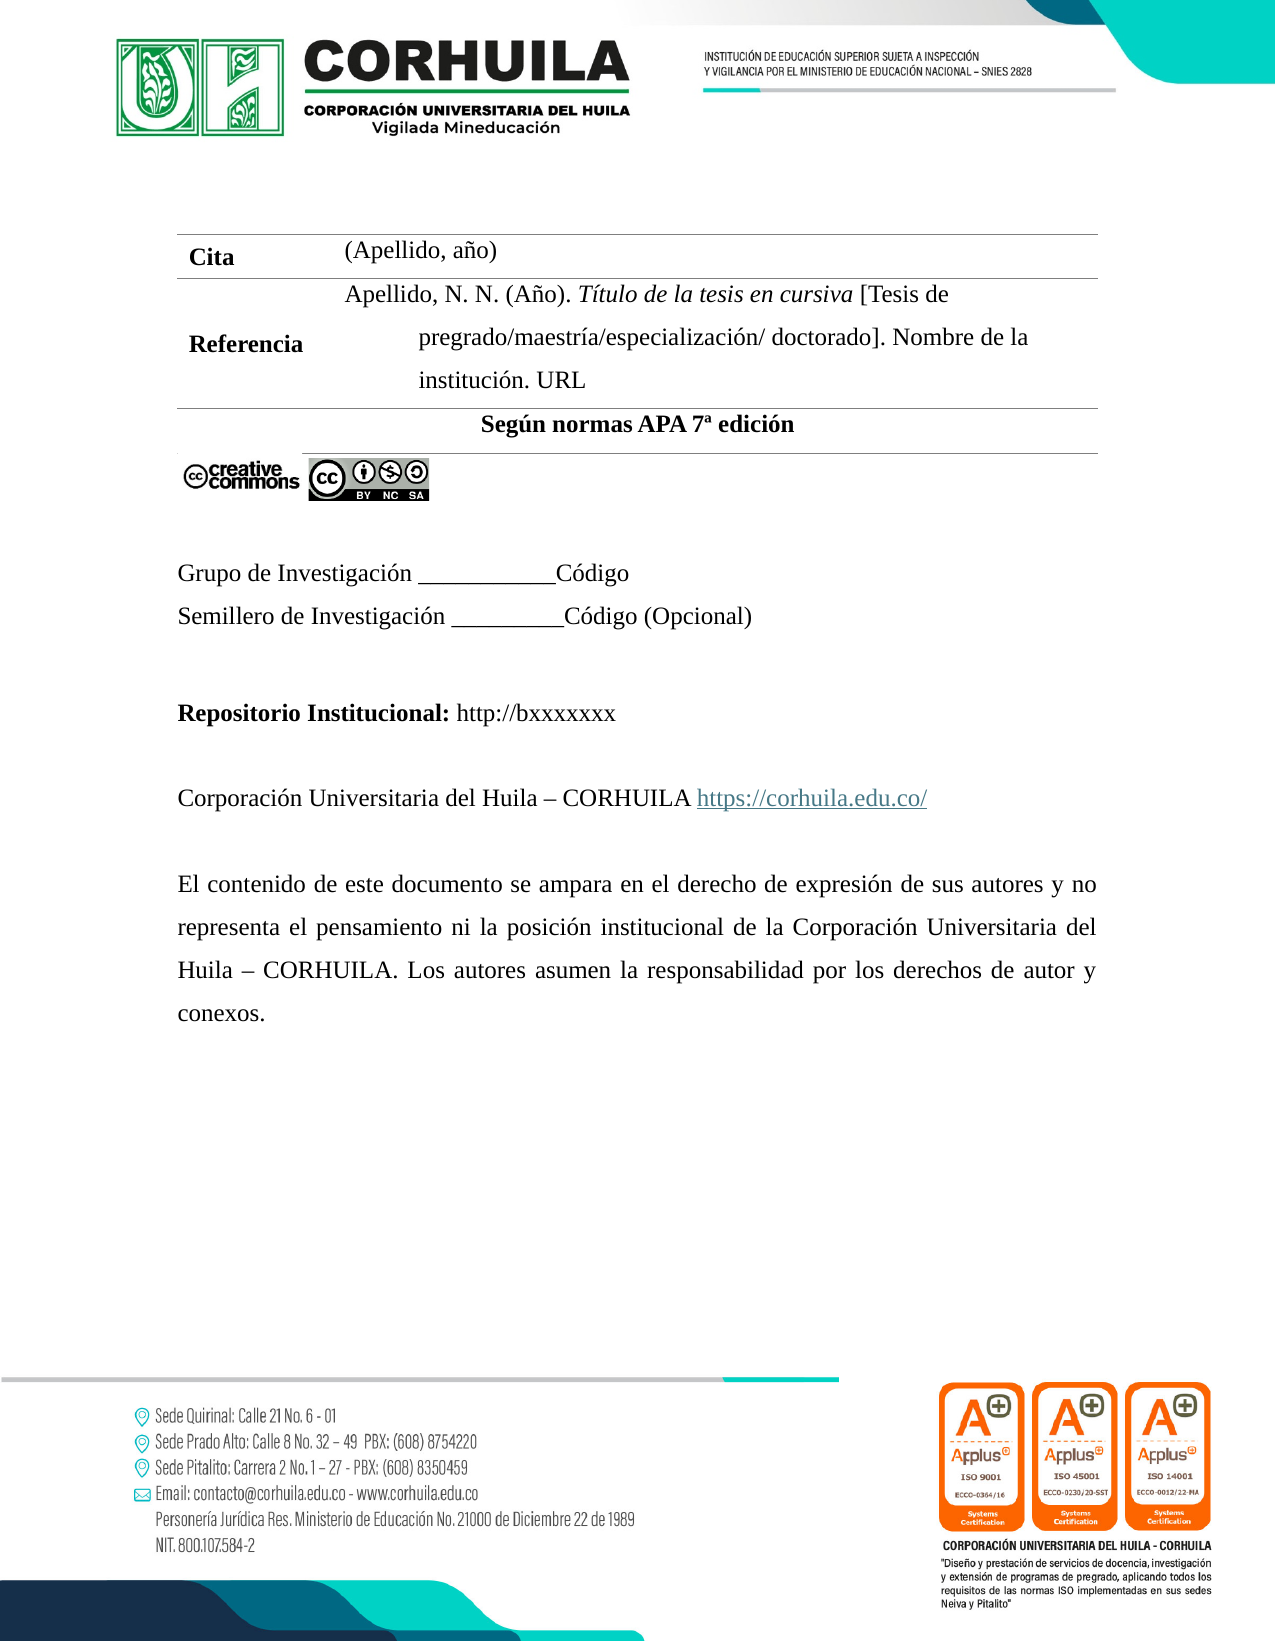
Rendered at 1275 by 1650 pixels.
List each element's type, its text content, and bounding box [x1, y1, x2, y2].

picture [13, 0, 1275, 282]
table_header Cita [177, 235, 333, 278]
table_cell Apellido, N. N. (Año). Título de la tesis en cursiva [Tesis de pregrado/maestría/especialización/ doctorado]. Nombre de la institución. URL [333, 279, 1098, 408]
picture [308, 458, 430, 501]
table_header (Apellido, año) [333, 235, 1098, 278]
text Grupo de Investigación ___________Código [177, 558, 1098, 587]
text El contenido de este documento se ampara en el derecho de expresión de sus autores y no representa el pensamiento ni la posición institucional de la Corporación Universitaria del Huila – CORHUILA. Los autores asumen la responsabilidad por los derechos de autor y conexos. [177, 869, 1098, 1027]
table_cell Referencia [177, 279, 333, 408]
text Semillero de Investigación _________Código (Opcional) [177, 601, 1098, 630]
text Repositorio Institucional: http://bxxxxxxx [177, 698, 1098, 727]
table_cell Según normas APA 7ª edición [177, 409, 1098, 452]
picture [0, 1286, 1275, 1641]
picture [177, 453, 303, 501]
text Corporación Universitaria del Huila – CORHUILA https://corhuila.edu.co/ [177, 783, 1098, 811]
